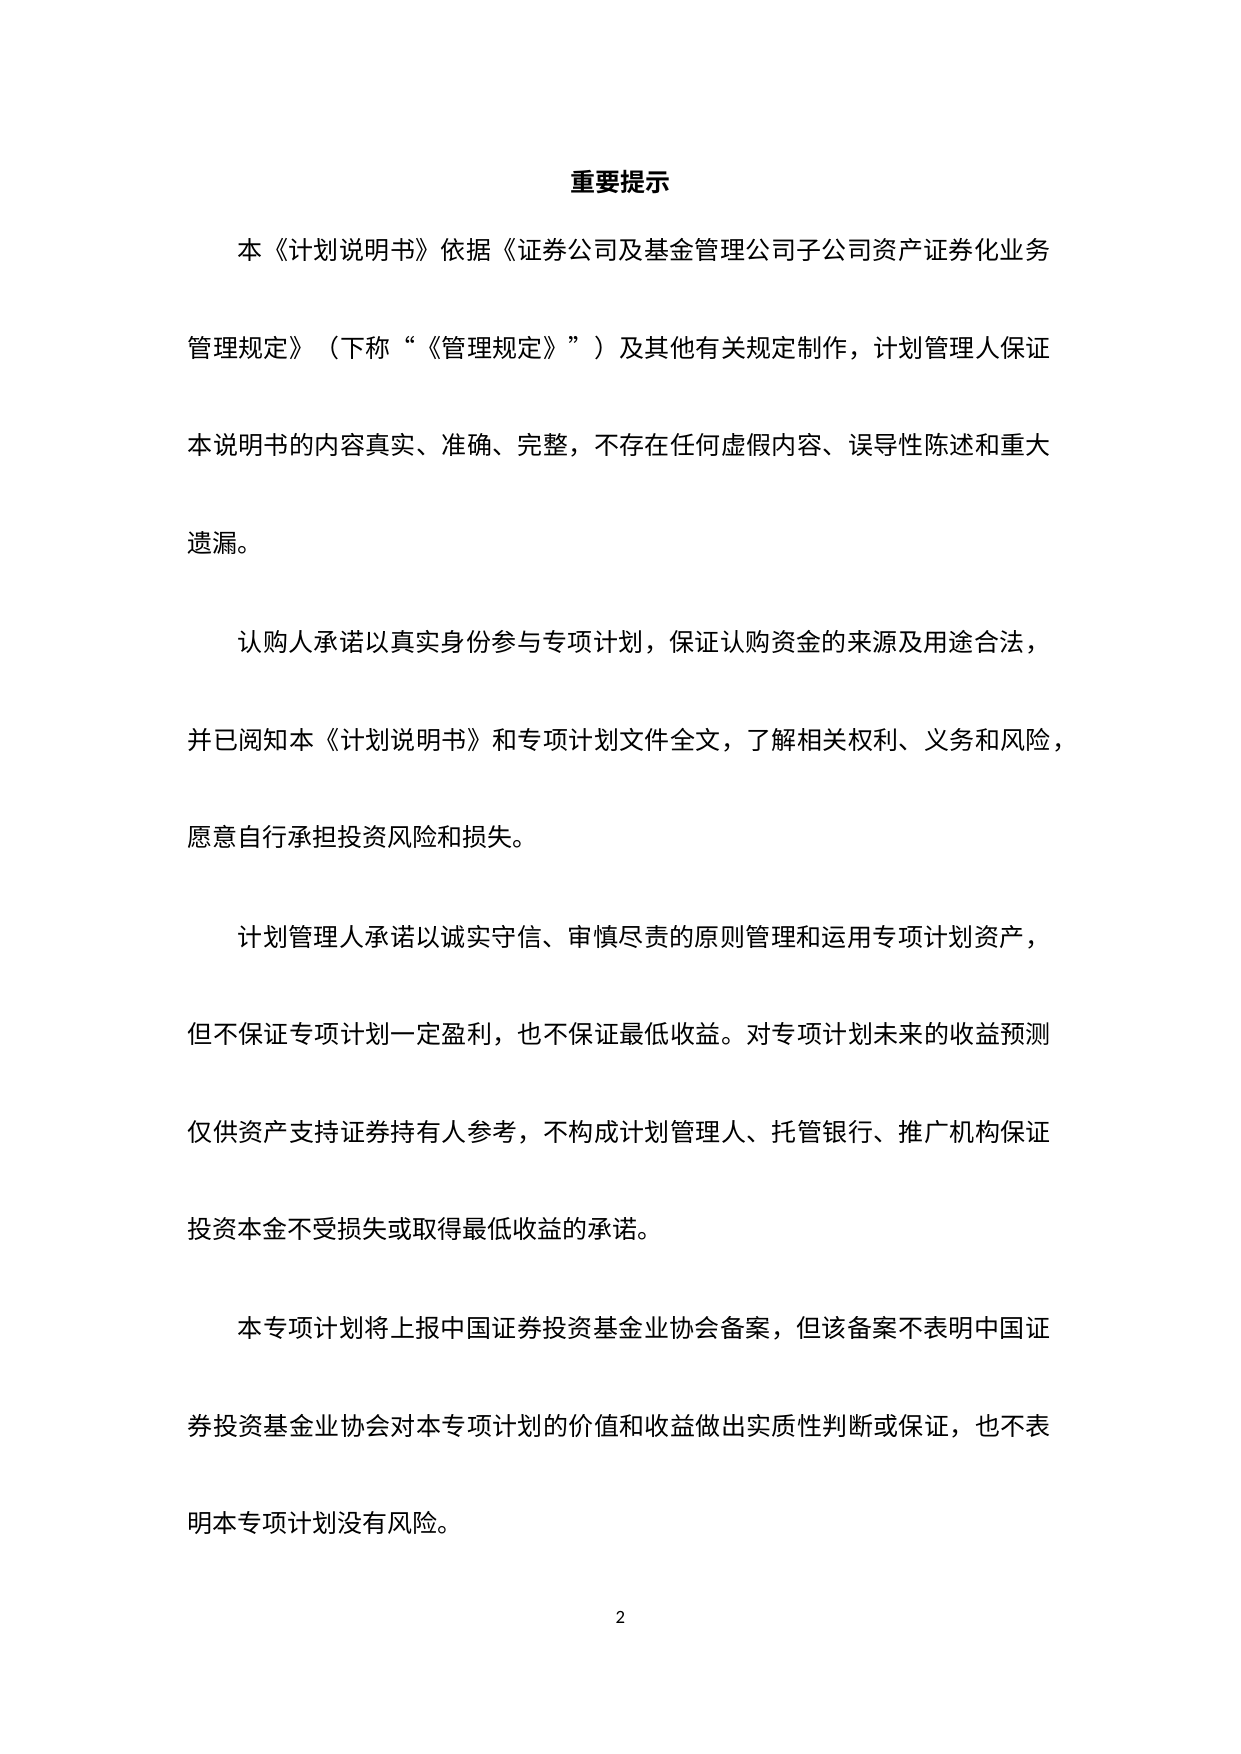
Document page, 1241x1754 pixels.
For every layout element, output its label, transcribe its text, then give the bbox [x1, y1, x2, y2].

text 本专项计划将上报中国证券投资基金业协会备案，但该备案不表明中国证券投资基金业协会对本专项计划的价值和收益做出实质性判断或保证，也不表明本专项计划没有风险。 [187, 1294, 1053, 1554]
text 认购人承诺以真实身份参与专项计划，保证认购资金的来源及用途合法，并已阅知本《计划说明书》和专项计划文件全文，了解相关权利、义务和风险，愿意自行承担投资风险和损失。 [187, 608, 1053, 868]
text 2016年1月重要提示 [187, 162, 1053, 198]
text 计划管理人承诺以诚实守信、审慎尽责的原则管理和运用专项计划资产，但不保证专项计划一定盈利，也不保证最低收益。对专项计划未来的收益预测仅供资产支持证券持有人参考，不构成计划管理人、托管银行、推广机构保证投资本金不受损失或取得最低收益的承诺。 [187, 903, 1053, 1260]
text 本《计划说明书》依据《证券公司及基金管理公司子公司资产证券化业务管理规定》（下称“《管理规定》”）及其他有关规定制作，计划管理人保证本说明书的内容真实、准确、完整，不存在任何虚假内容、误导性陈述和重大遗漏。 [187, 216, 1053, 574]
